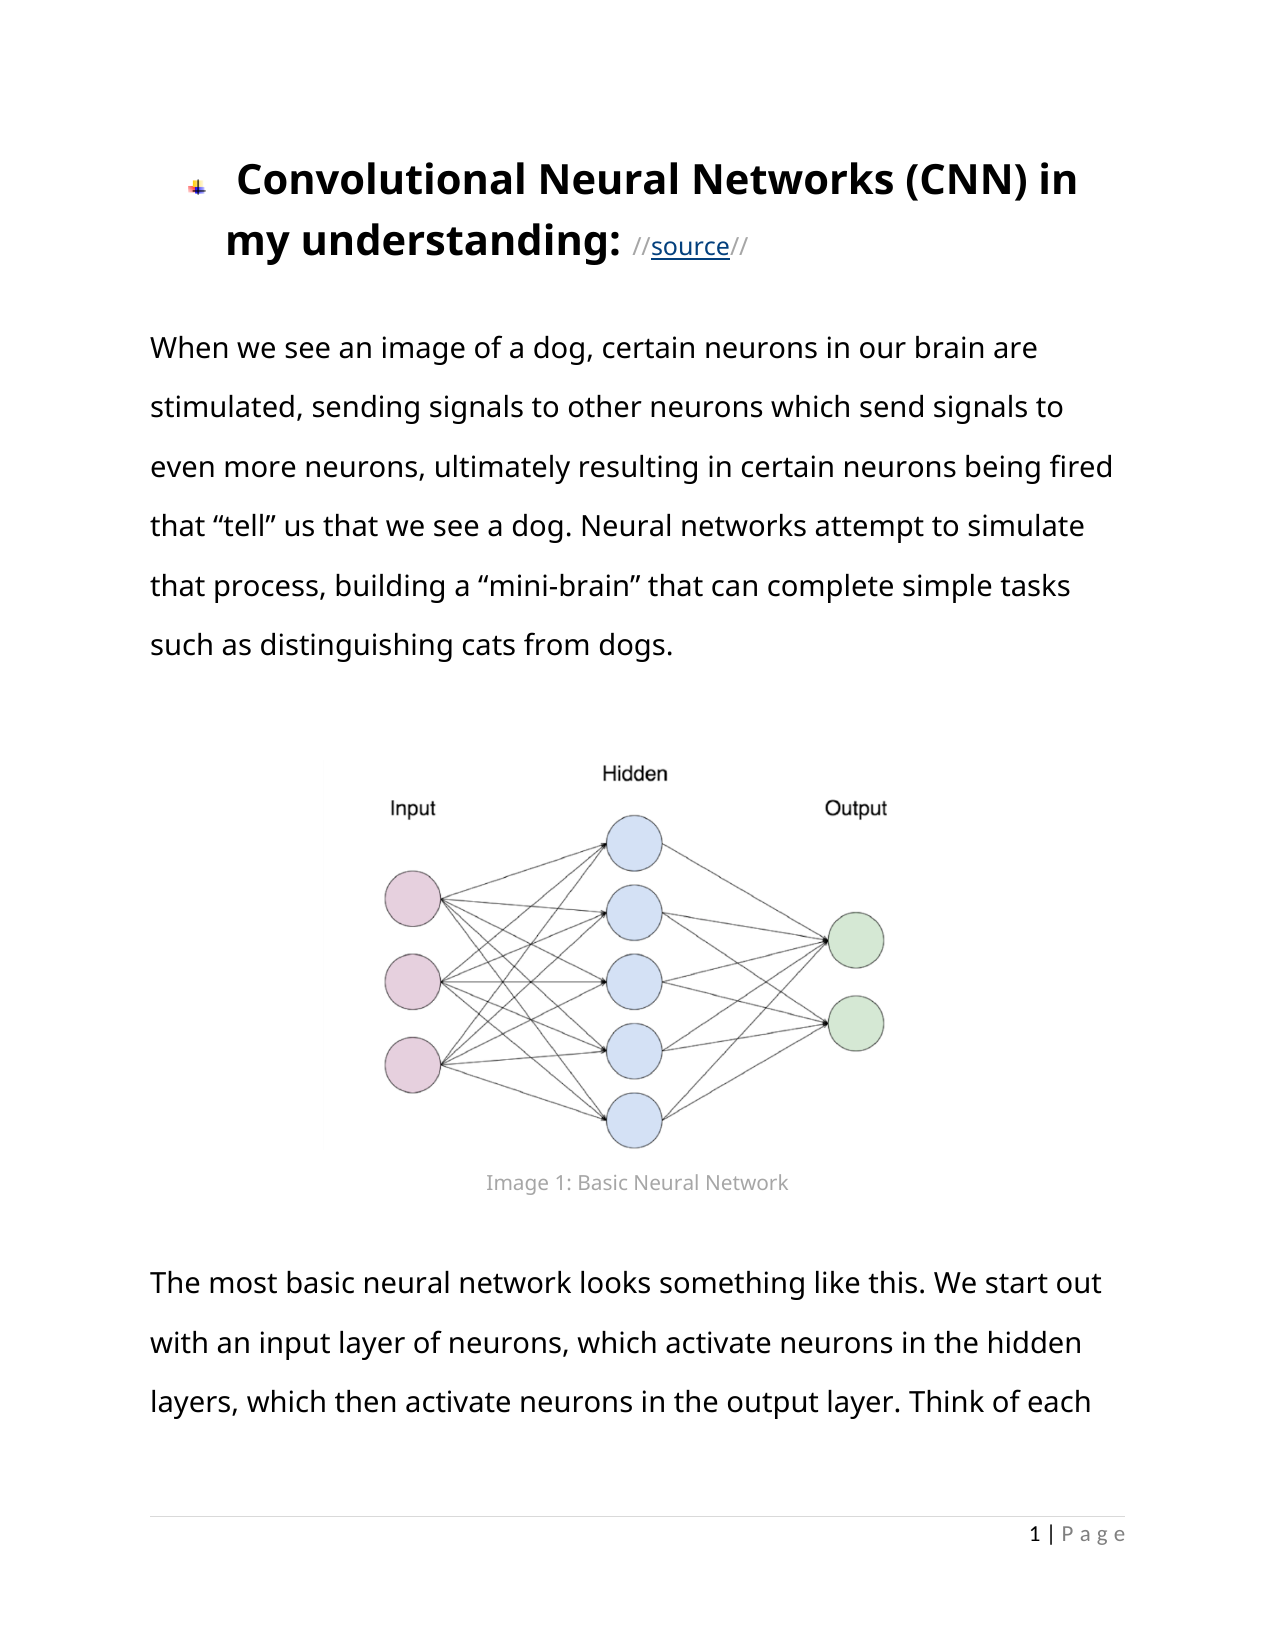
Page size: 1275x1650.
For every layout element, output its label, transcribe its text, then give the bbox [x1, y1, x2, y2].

picture [188, 178, 206, 195]
picture [323, 760, 952, 1150]
text When we see an image of a dog, certain neurons in our brain are stimulated, sending signals to other neurons which send signals to even more neurons, ultimately resulting in certain neurons being fired that “tell” us that we see a dog. Neural networks attempt to simulate that process, building a “mini-brain” that can complete simple tasks such as distinguishing cats from dogs. [150, 327, 1125, 664]
text Image 1: Basic Neural Network [150, 1168, 1125, 1197]
list Convolutional Neural Networks (CNN) in my understanding: //source// [187, 150, 1125, 268]
